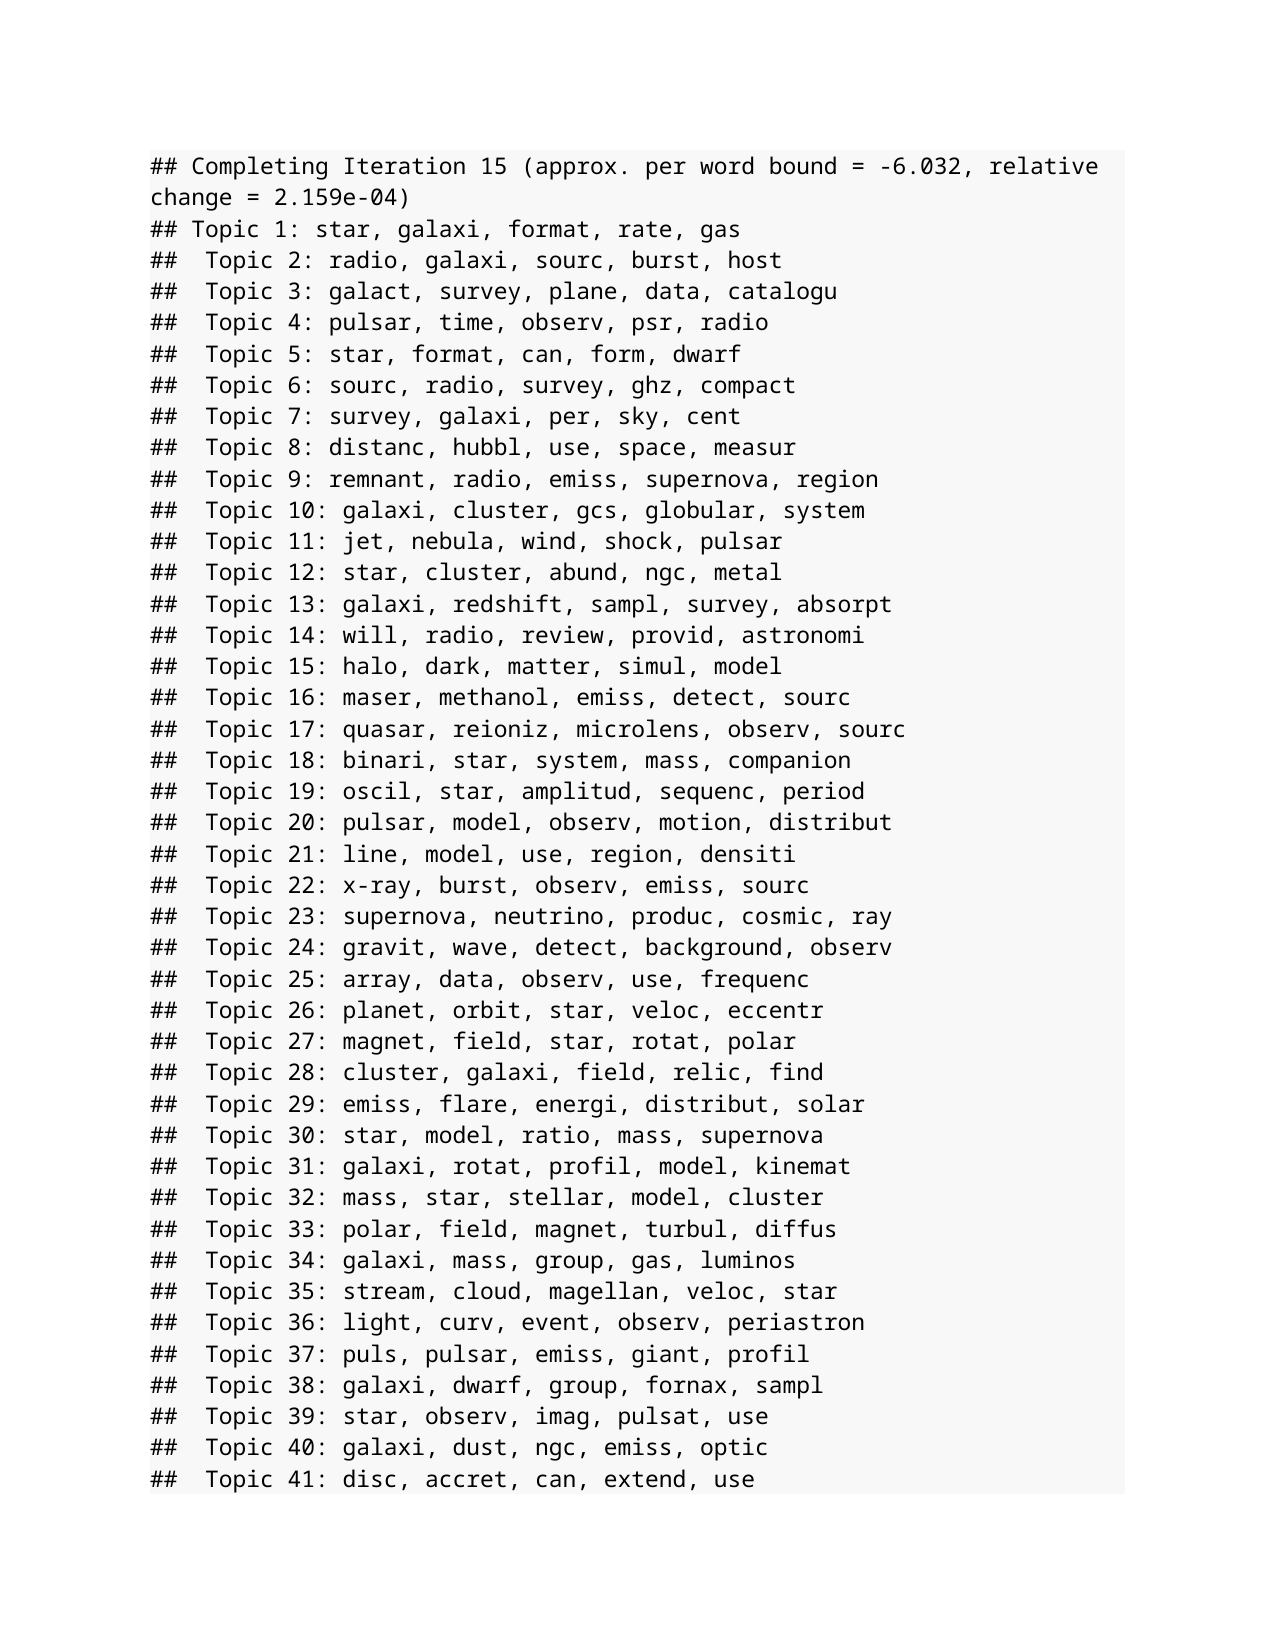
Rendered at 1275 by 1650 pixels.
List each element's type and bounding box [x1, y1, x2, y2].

text [150, 150, 1125, 1494]
